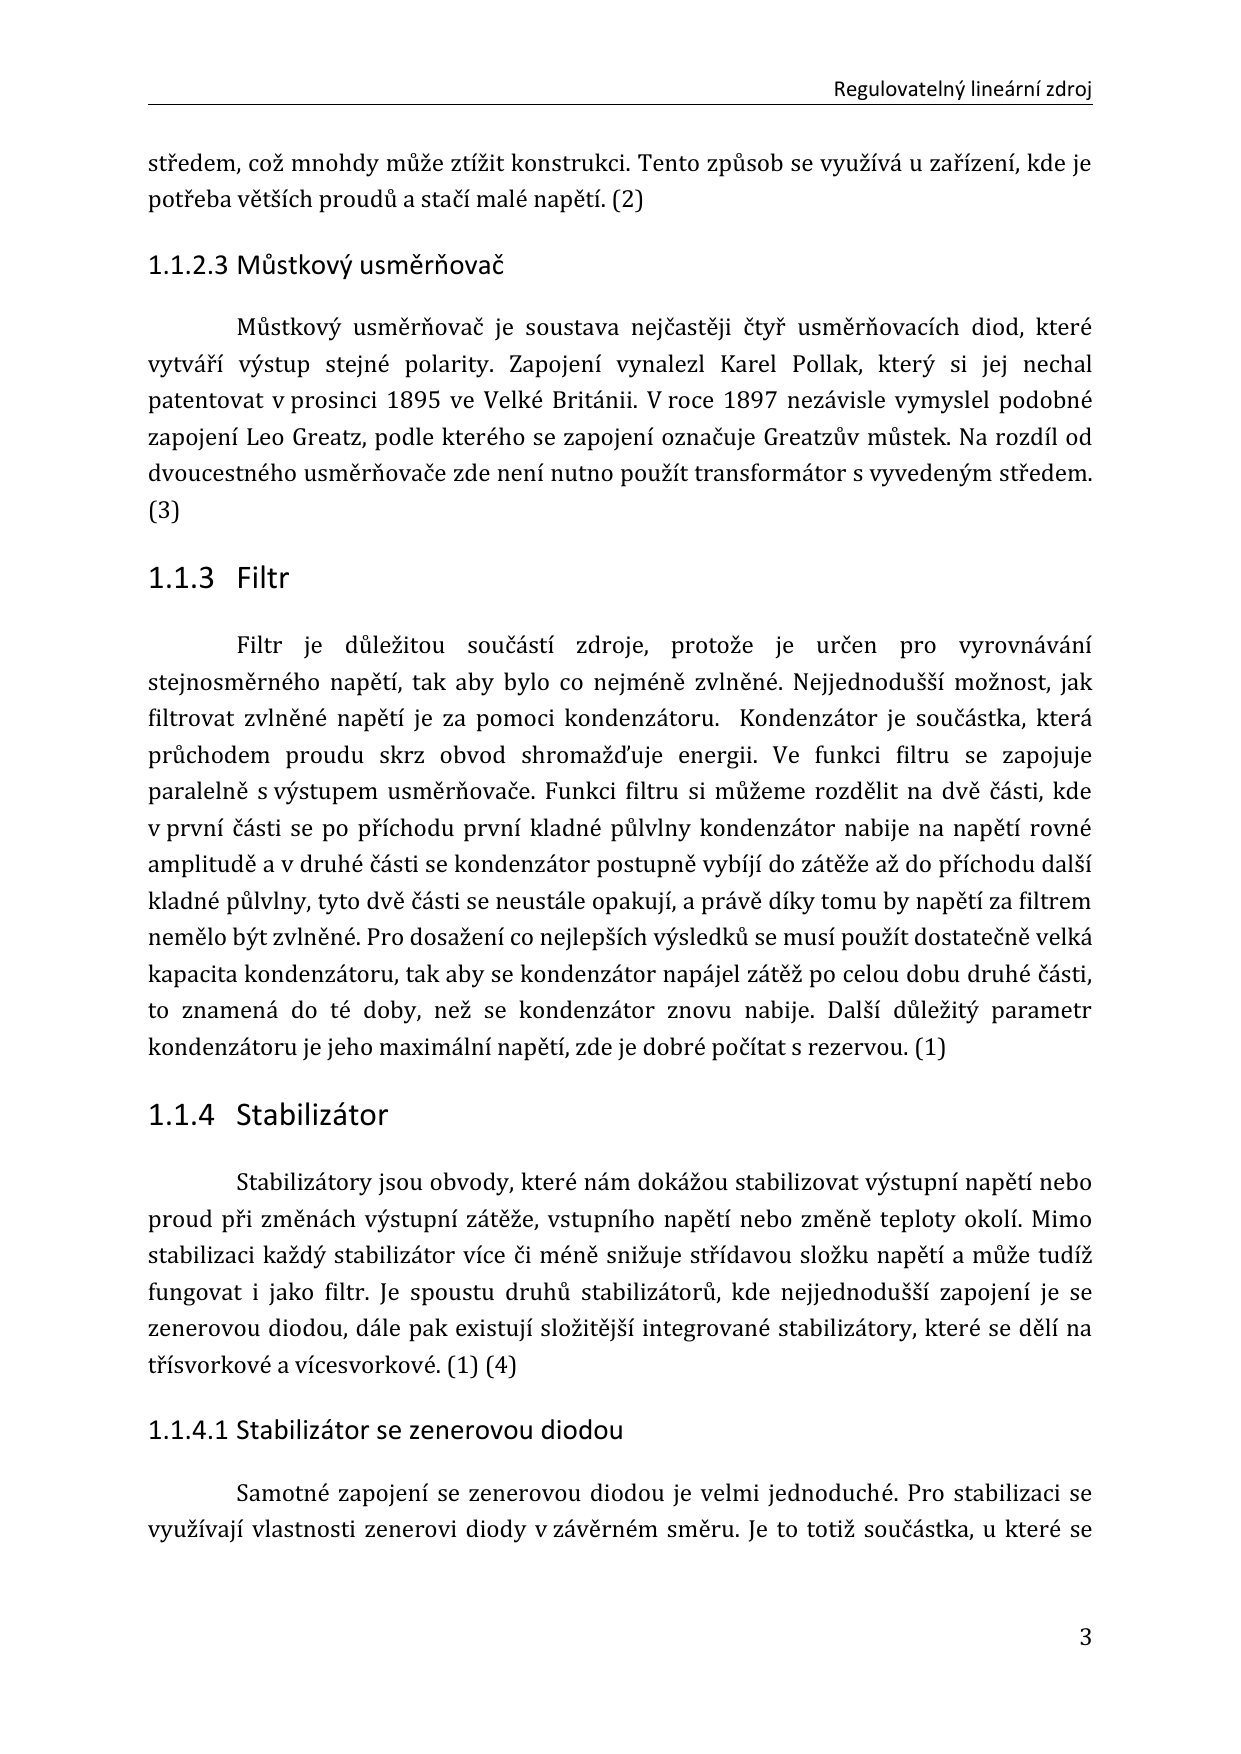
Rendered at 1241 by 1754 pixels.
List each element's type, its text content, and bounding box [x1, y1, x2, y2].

text Stabilizátory jsou obvody, které nám dokážou stabilizovat výstupní napětí nebo proud při změnách výstupní zátěže, vstupního napětí nebo změně teploty okolí. Mimo stabilizaci každý stabilizátor více či méně snižuje střídavou složku napětí a může tudíž fungovat i jako filtr. Je spoustu druhů stabilizátorů, kde nejjednodušší zapojení je se zenerovou diodou, dále pak existují složitější integrované stabilizátory, které se dělí na třísvorkové a vícesvorkové. [148, 1167, 1093, 1379]
subtitle Stabilizátor se zenerovou diodou [148, 1411, 1093, 1447]
text Filtr je důležitou součástí zdroje, protože je určen pro vyrovnávání stejnosměrného napětí, tak aby bylo co nejméně zvlněné. Nejjednodušší možnost, jak filtrovat zvlněné napětí je za pomoci kondenzátoru. Kondenzátor je součástka, která průchodem proudu skrz obvod shromažďuje energii. Ve funkci filtru se zapojuje paralelně s výstupem usměrňovače. Funkci filtru si můžeme rozdělit na dvě části, kde v první části se po příchodu první kladné půlvlny kondenzátor nabije na napětí rovné amplitudě a v druhé části se kondenzátor postupně vybíjí do zátěže až do příchodu další kladné půlvlny, tyto dvě části se neustále opakují, a právě díky tomu by napětí za filtrem nemělo být zvlněné. Pro dosažení co nejlepších výsledků se musí použít dostatečně velká kapacita kondenzátoru, tak aby se kondenzátor napájel zátěž po celou dobu druhé části, to znamená do té doby, než se kondenzátor znovu nabije. Další důležitý parametr kondenzátoru je jeho maximální napětí, zde je dobré počítat s rezervou. [148, 629, 1093, 1061]
text Můstkový usměrňovač je soustava nejčastěji čtyř usměrňovacích diod, které vytváří výstup stejné polarity. Zapojení vynalezl Karel Pollak, který si jej nechal patentovat v prosinci 1895 ve Velké Británii. V roce 1897 nezávisle vymyslel podobné zapojení Leo Greatz, podle kterého se zapojení označuje Greatzův můstek. Na rozdíl od dvoucestného usměrňovače zde není nutno použít transformátor s vyvedeným středem. [148, 312, 1093, 524]
subtitle Stabilizátor [148, 1093, 1093, 1134]
subtitle Filtr [148, 556, 1093, 597]
subtitle Můstkový usměrňovač [148, 246, 1093, 281]
